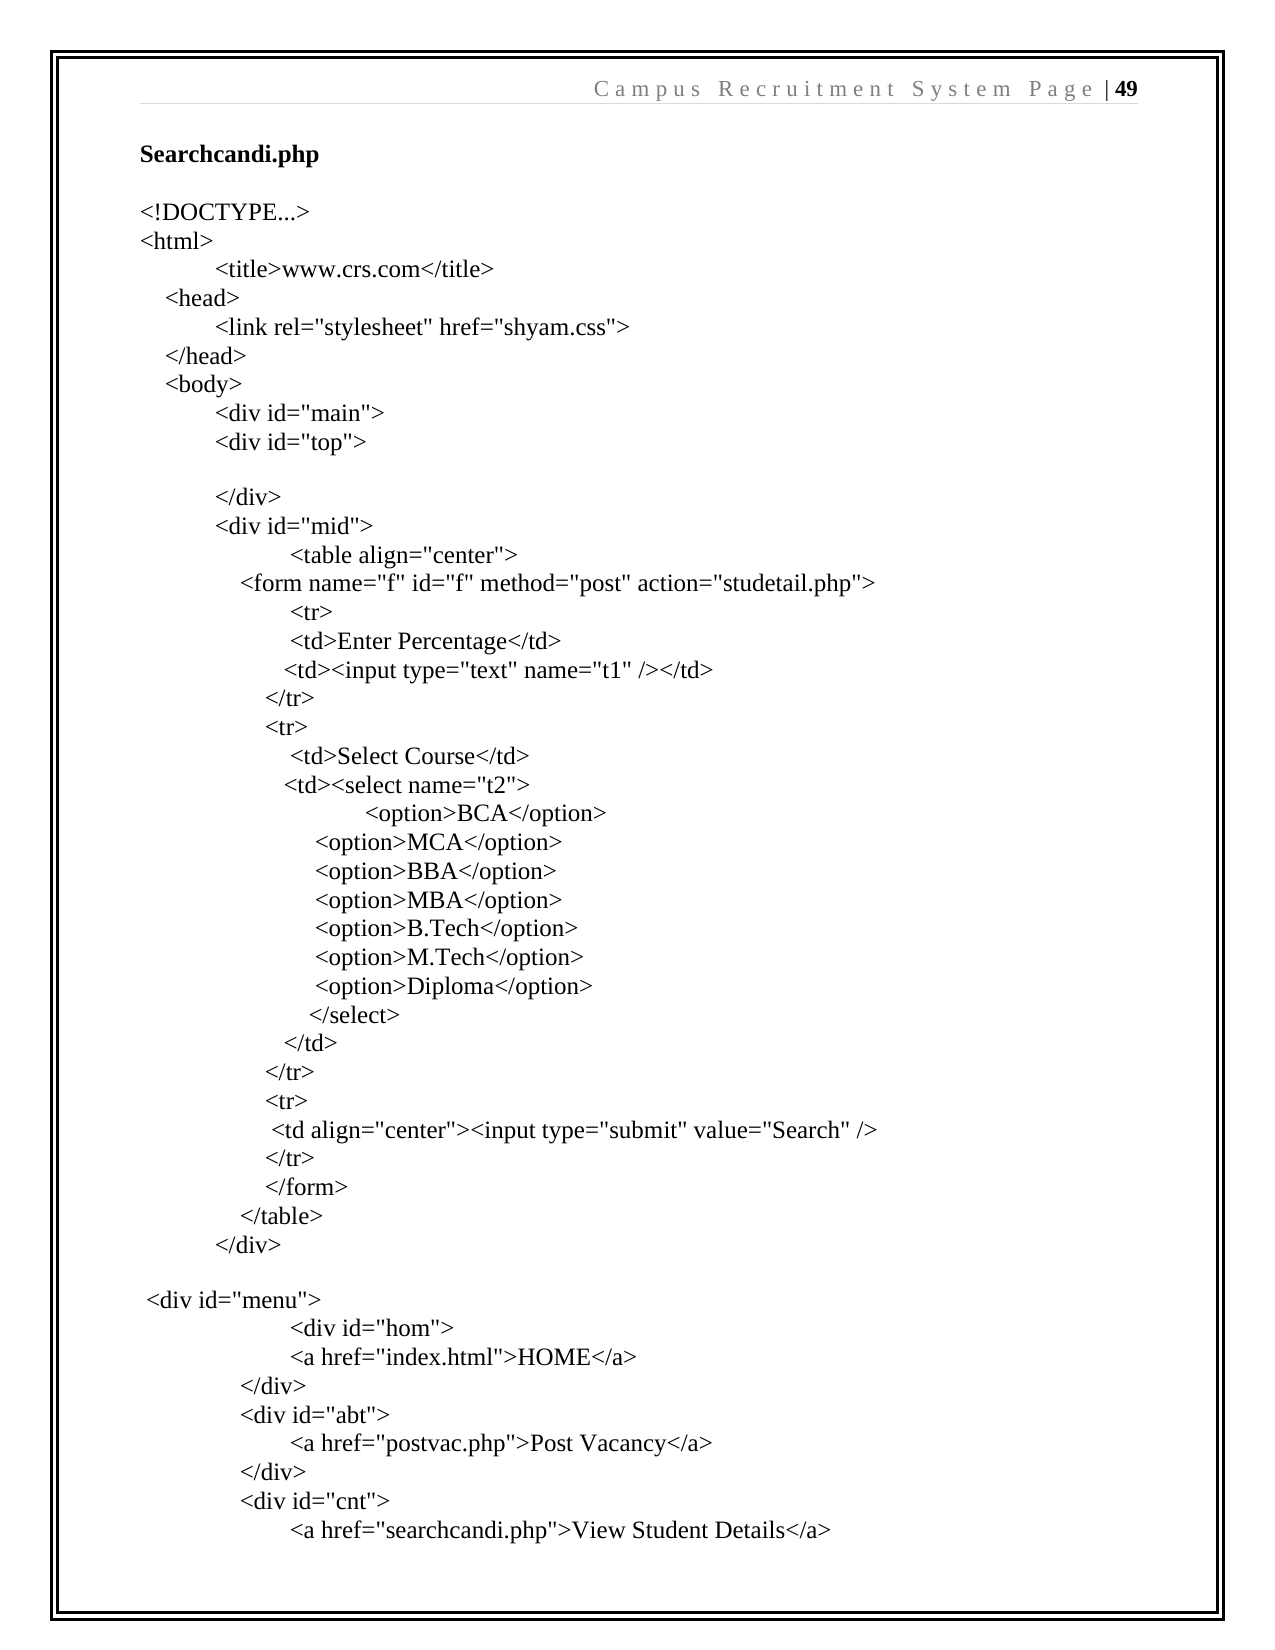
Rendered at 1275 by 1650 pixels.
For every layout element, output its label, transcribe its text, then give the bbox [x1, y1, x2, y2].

text <td>Select Course</td> [139, 741, 1138, 770]
text <!DOCTYPE...> [139, 197, 1138, 226]
text <option>M.Tech</option> [139, 942, 1138, 971]
text <div id="menu"> [139, 1285, 1138, 1313]
text </div> [139, 1371, 1138, 1400]
text <option>MBA</option> [139, 885, 1138, 913]
text <td>Enter Percentage</td> [139, 626, 1138, 655]
text <option>B.Tech</option> [139, 913, 1138, 942]
text <tr> [139, 597, 1138, 626]
text <html> [139, 226, 1138, 254]
text <td><input type="text" name="t1" /></td> [139, 655, 1138, 683]
text <title>www.crs.com</title> [139, 254, 1138, 283]
text </form> [139, 1172, 1138, 1201]
text <a href="searchcandi.php">View Student Details</a> [139, 1515, 1138, 1543]
text </tr> [139, 683, 1138, 712]
text <div id="cnt"> [139, 1486, 1138, 1515]
text <option>BCA</option> [139, 798, 1138, 827]
text <tr> [139, 1086, 1138, 1115]
text <tr> [139, 712, 1138, 741]
text <table align="center"> [139, 540, 1138, 568]
text </div> [139, 482, 1138, 511]
text <head> [139, 283, 1138, 312]
text <form name="f" id="f" method="post" action="studetail.php"> [139, 568, 1138, 597]
text <option>BBA</option> [139, 856, 1138, 885]
text </table> [139, 1201, 1138, 1230]
text </tr> [139, 1143, 1138, 1172]
text <a href="index.html">HOME</a> [139, 1342, 1138, 1371]
text </select> [139, 1000, 1138, 1028]
text </tr> [139, 1057, 1138, 1086]
text <div id="hom"> [139, 1313, 1138, 1342]
text </div> [139, 1457, 1138, 1486]
text <div id="mid"> [139, 511, 1138, 540]
text <a href="postvac.php">Post Vacancy</a> [139, 1428, 1138, 1457]
text <link rel="stylesheet" href="shyam.css"> [139, 312, 1138, 341]
text </head> [139, 341, 1138, 369]
text <div id="top"> [139, 427, 1138, 456]
text <option>MCA</option> [139, 827, 1138, 856]
text </div> [139, 1230, 1138, 1258]
text <div id="main"> [139, 398, 1138, 427]
text </td> [139, 1028, 1138, 1057]
text <div id="abt"> [139, 1400, 1138, 1428]
text <option>Diploma</option> [139, 971, 1138, 1000]
text <body> [139, 369, 1138, 398]
text <td><select name="t2"> [139, 770, 1138, 798]
text <td align="center"><input type="submit" value="Search" /> [139, 1115, 1138, 1143]
text Searchcandi.php [139, 139, 1138, 168]
